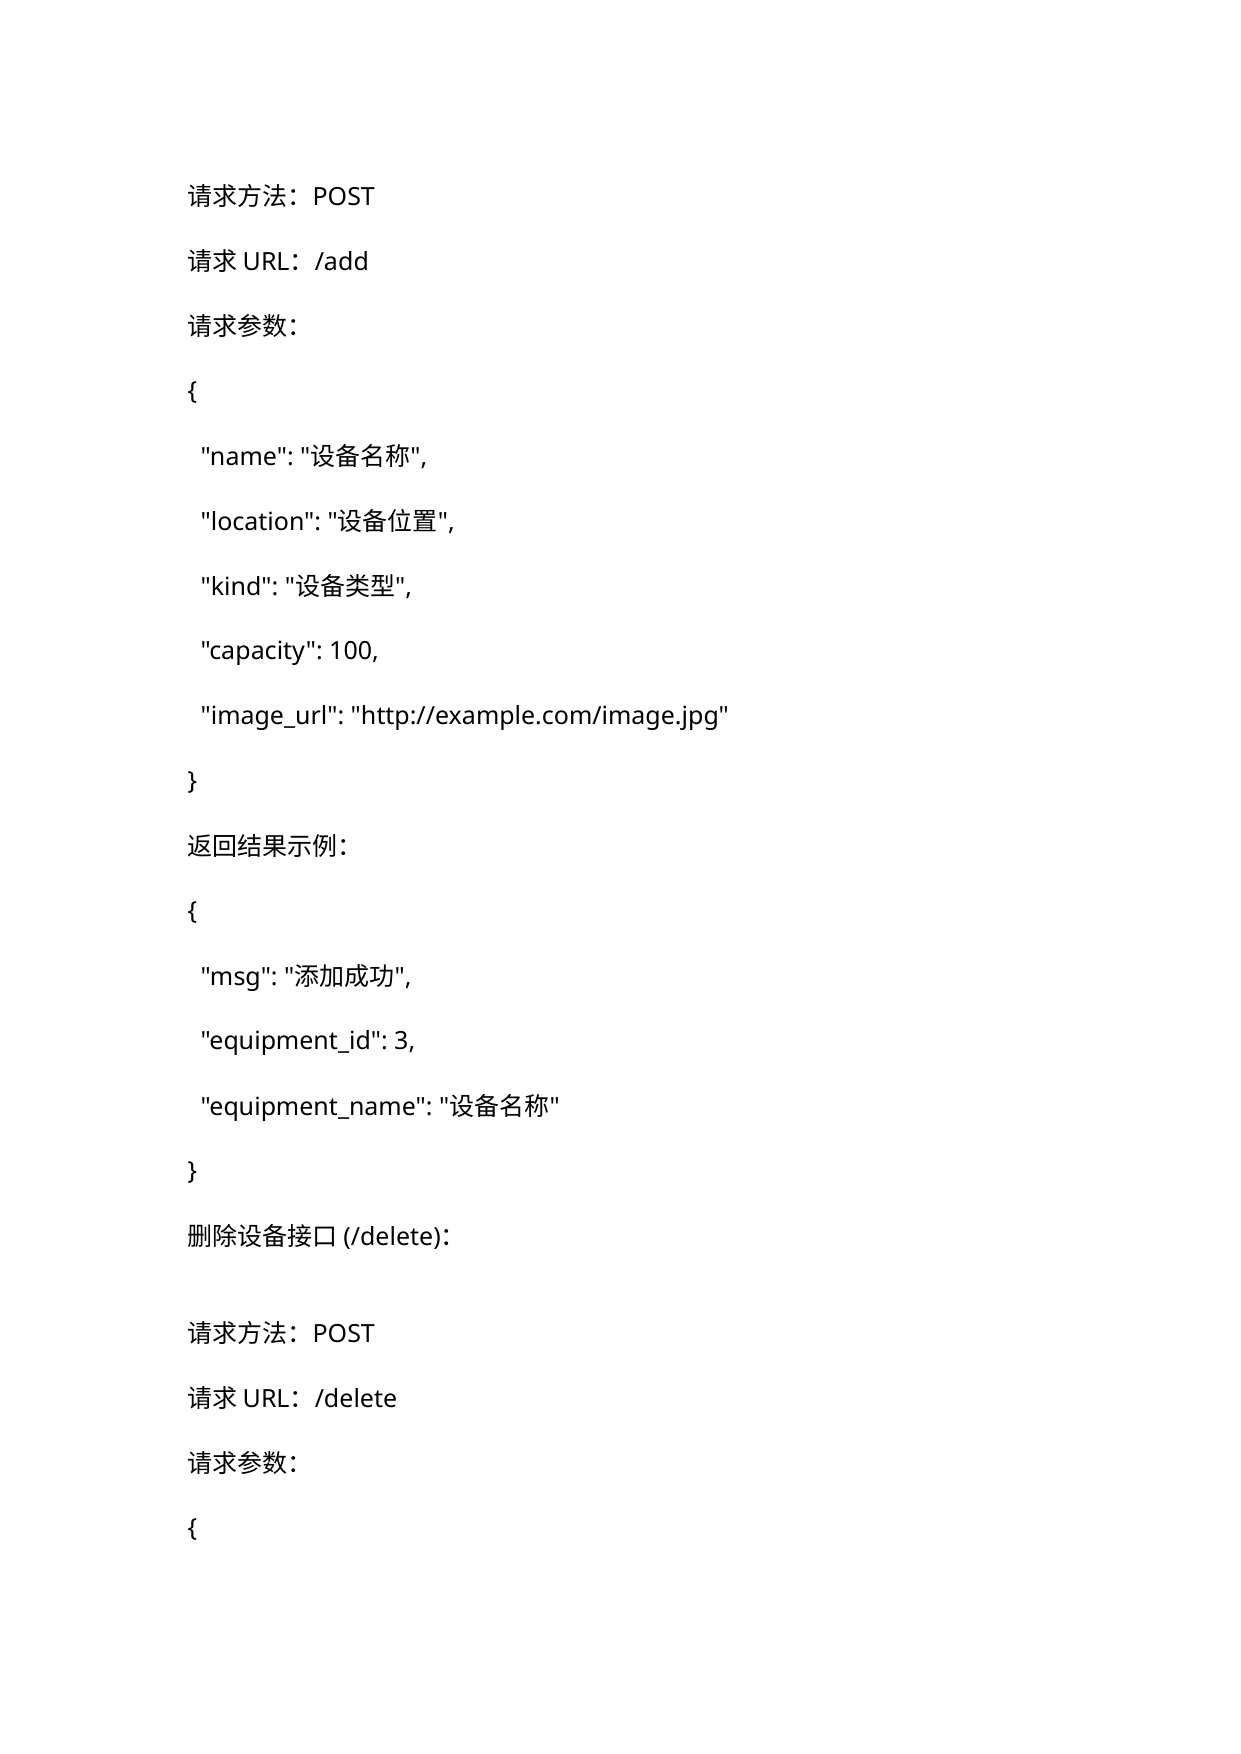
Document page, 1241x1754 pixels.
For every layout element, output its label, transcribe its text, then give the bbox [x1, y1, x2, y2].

text { [187, 877, 1053, 942]
text "kind": "设备类型", [187, 552, 1053, 617]
text "equipment_name": "设备名称" [187, 1072, 1053, 1137]
text 请求方法：POST [187, 1299, 1053, 1364]
text 返回结果示例： [187, 812, 1053, 877]
text 请求URL：/add [187, 227, 1053, 292]
text 请求参数： [187, 292, 1053, 357]
text { [187, 1494, 1053, 1559]
text } [187, 747, 1053, 812]
text "image_url": "http://example.com/image.jpg" [187, 682, 1053, 747]
text 请求方法：POST [187, 162, 1053, 227]
text "location": "设备位置", [187, 487, 1053, 552]
text "equipment_id": 3, [187, 1007, 1053, 1072]
text 删除设备接口 (/delete)： [187, 1202, 1053, 1267]
text 请求URL：/delete [187, 1364, 1053, 1429]
text "name": "设备名称", [187, 422, 1053, 487]
text 请求参数： [187, 1429, 1053, 1494]
text } [187, 1137, 1053, 1202]
text { [187, 357, 1053, 422]
text "capacity": 100, [187, 617, 1053, 682]
text "msg": "添加成功", [187, 942, 1053, 1007]
